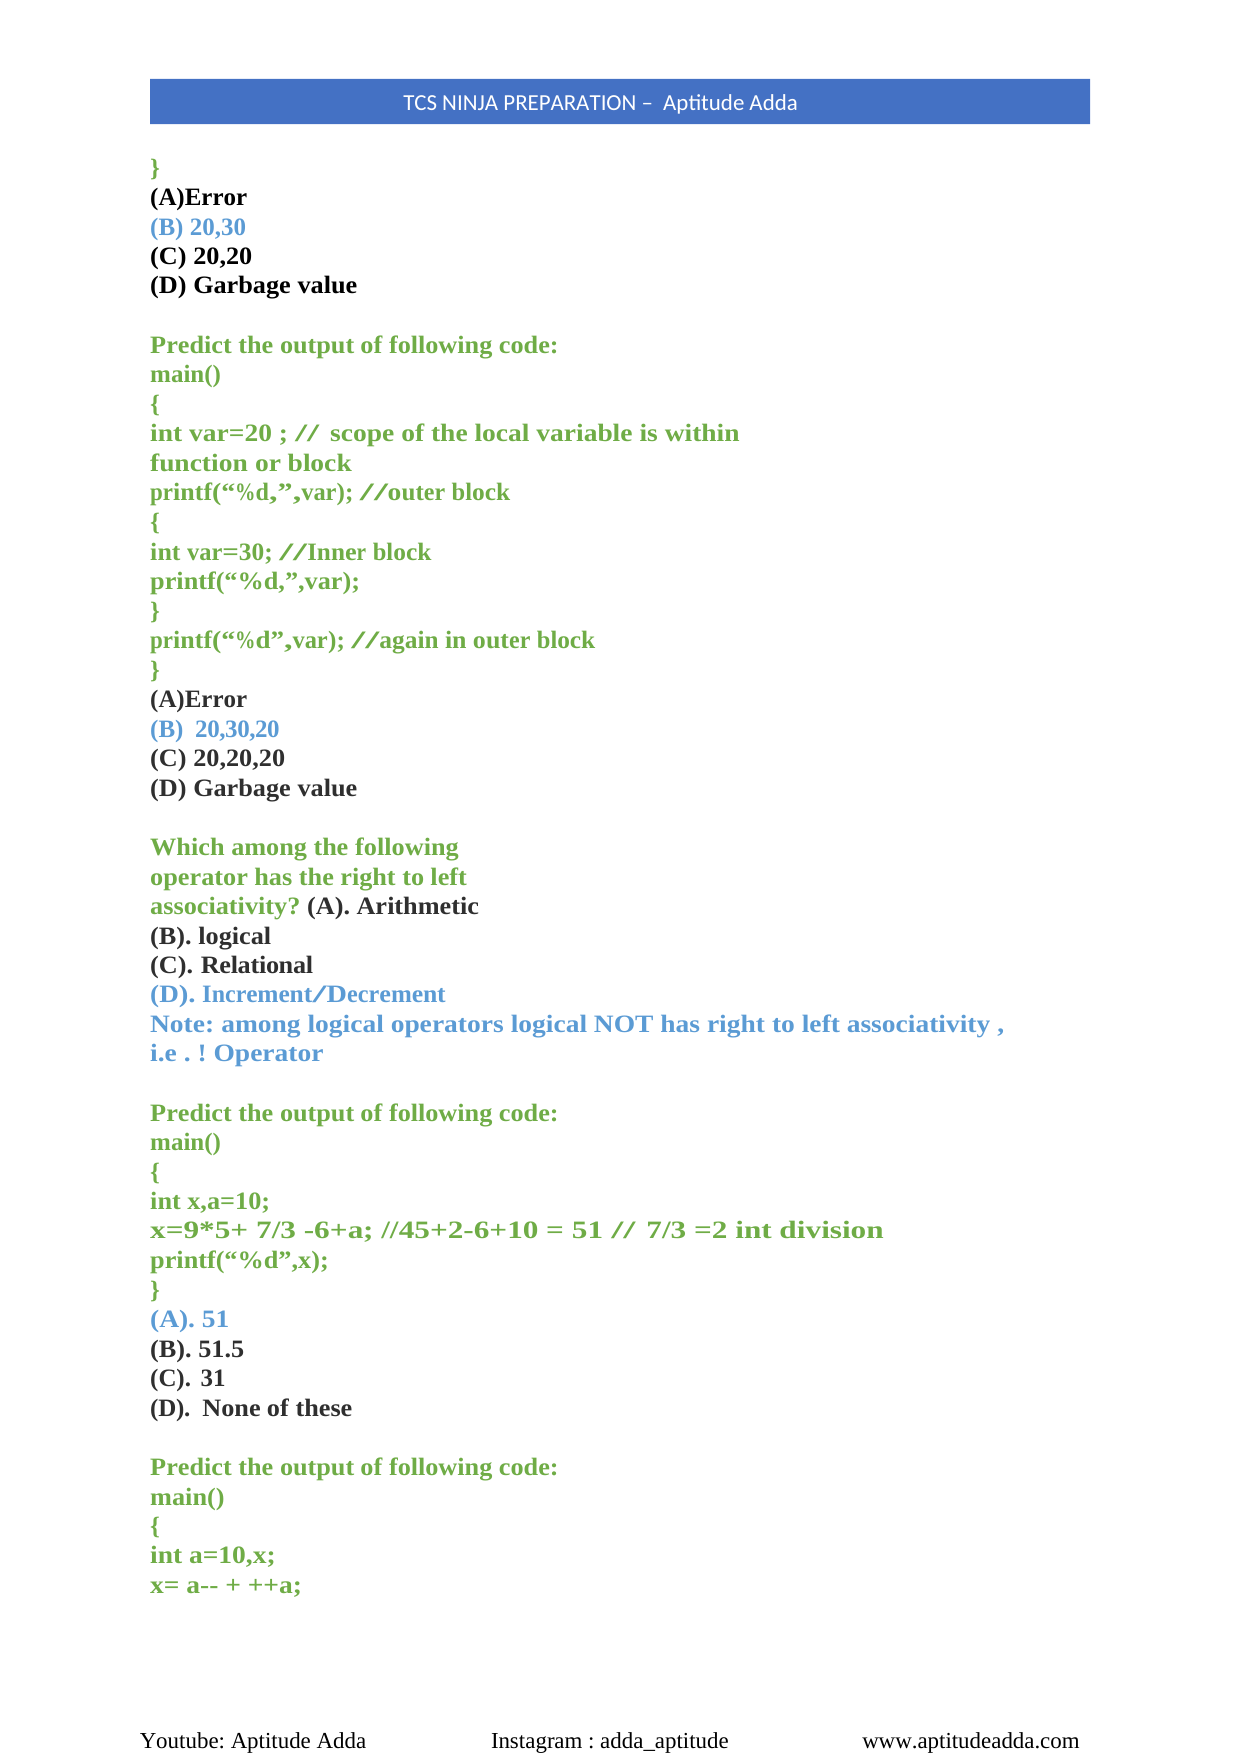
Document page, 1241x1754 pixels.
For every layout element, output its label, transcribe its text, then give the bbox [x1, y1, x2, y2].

text (D). Increment/Decrement [150, 980, 1094, 1008]
text Predict the output of following code: [150, 330, 1094, 359]
text } [150, 153, 1094, 181]
text printf(“%d”,x); [150, 1245, 1094, 1274]
text int x,a=10; [150, 1186, 1094, 1215]
text x=9*5+ 7/3 -6+a; //45+2-6+10 = 51 // 7/3 =2 int division [150, 1216, 1094, 1244]
text main() [150, 359, 1094, 388]
text (C) 20,20 [150, 241, 1094, 270]
text Which among the following operator has the right to left associativity? (A). Arithmetic [150, 832, 558, 920]
text int a=10,x; x= a-- + ++a; [150, 1541, 304, 1599]
text Predict the output of following code: main() [150, 1452, 561, 1510]
text (A)Error (B) 20,30 [150, 182, 257, 241]
text (D) Garbage value [150, 773, 1094, 801]
text Note: among logical operators logical NOT has right to left associativity , i.e . ! Operator [150, 1009, 1023, 1067]
text { [150, 507, 1094, 536]
text int var=30; //Inner block [150, 537, 1094, 566]
list 31 [150, 1363, 1094, 1392]
text (A). 51 [150, 1304, 1094, 1333]
text (A)Error (B) 20,30,20 [150, 684, 282, 743]
text Predict the output of following code: [150, 1098, 1094, 1126]
text int var=20 ; // scope of the local variable is within function or block [150, 418, 836, 477]
text } [150, 655, 1094, 683]
text printf(“%d,”,var); [150, 566, 1094, 595]
text { [150, 1511, 1094, 1540]
text (D) Garbage value [150, 271, 1094, 299]
text main() [150, 1127, 1094, 1156]
text } [150, 596, 1094, 624]
list None of these [150, 1393, 1094, 1422]
text (B). 51.5 [150, 1334, 1094, 1363]
text { [150, 389, 1094, 418]
text (B). logical (C). Relational [150, 921, 315, 979]
text printf(“%d”,var); //again in outer block [150, 625, 1094, 654]
text } [150, 1275, 1094, 1303]
text (C) 20,20,20 [150, 743, 1094, 772]
text printf(“%d,”,var); //outer block [150, 478, 1094, 506]
text { [150, 1157, 1094, 1185]
